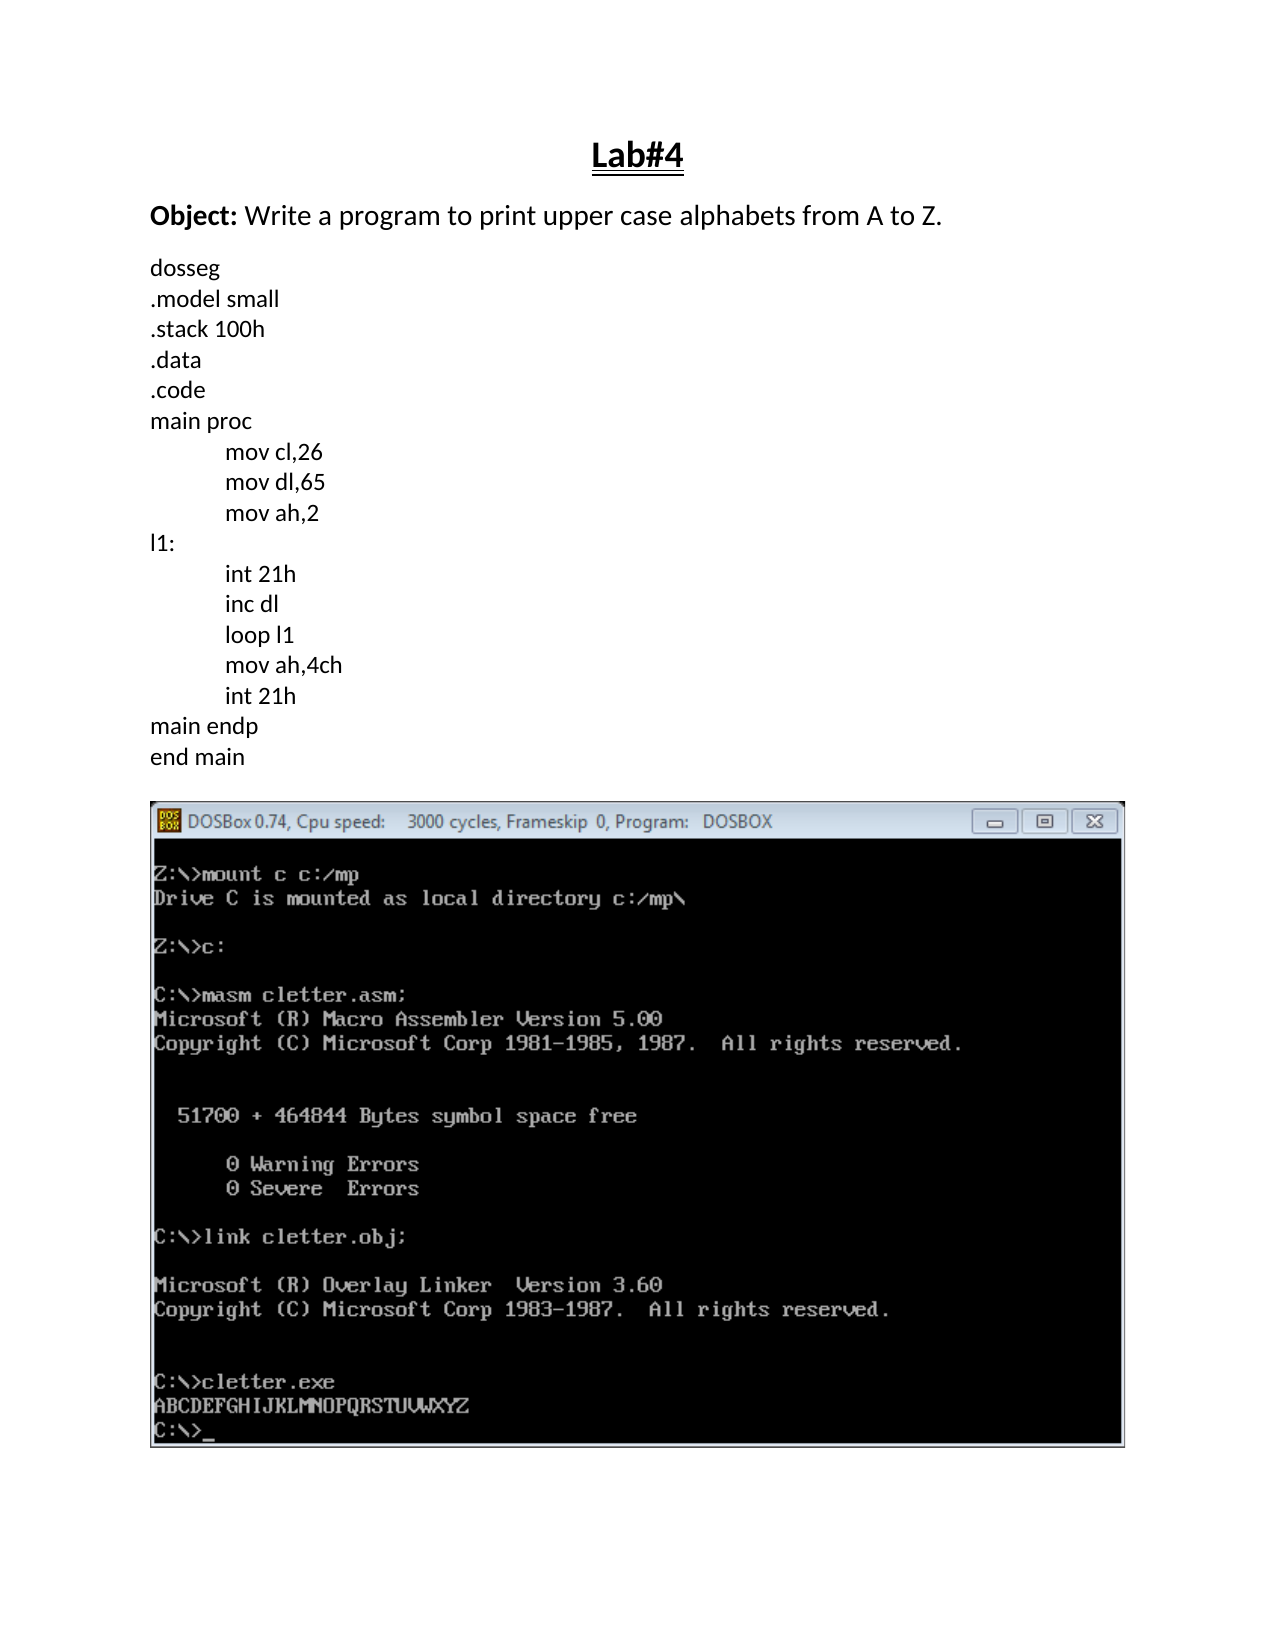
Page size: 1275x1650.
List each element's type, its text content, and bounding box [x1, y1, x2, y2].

text inc dl [150, 588, 1125, 619]
text mov cl,26 [150, 436, 1125, 466]
text int 21h [150, 680, 1125, 710]
text .data [150, 344, 1125, 374]
text main proc [150, 405, 1125, 436]
text mov ah,2 [150, 497, 1125, 527]
text main endp [150, 710, 1125, 741]
text Object: Write a program to print upper case alphabets from A to Z. [150, 197, 1125, 233]
text int 21h [150, 558, 1125, 588]
text mov dl,65 [150, 466, 1125, 497]
text .stack 100h [150, 313, 1125, 344]
text Lab#4 [150, 131, 1125, 177]
text dosseg [150, 252, 1125, 283]
text loop l1 [150, 619, 1125, 649]
text l1: [150, 527, 1125, 558]
text end main [150, 741, 1125, 771]
text .model small [150, 283, 1125, 313]
text mov ah,4ch [150, 649, 1125, 680]
text .code [150, 374, 1125, 405]
